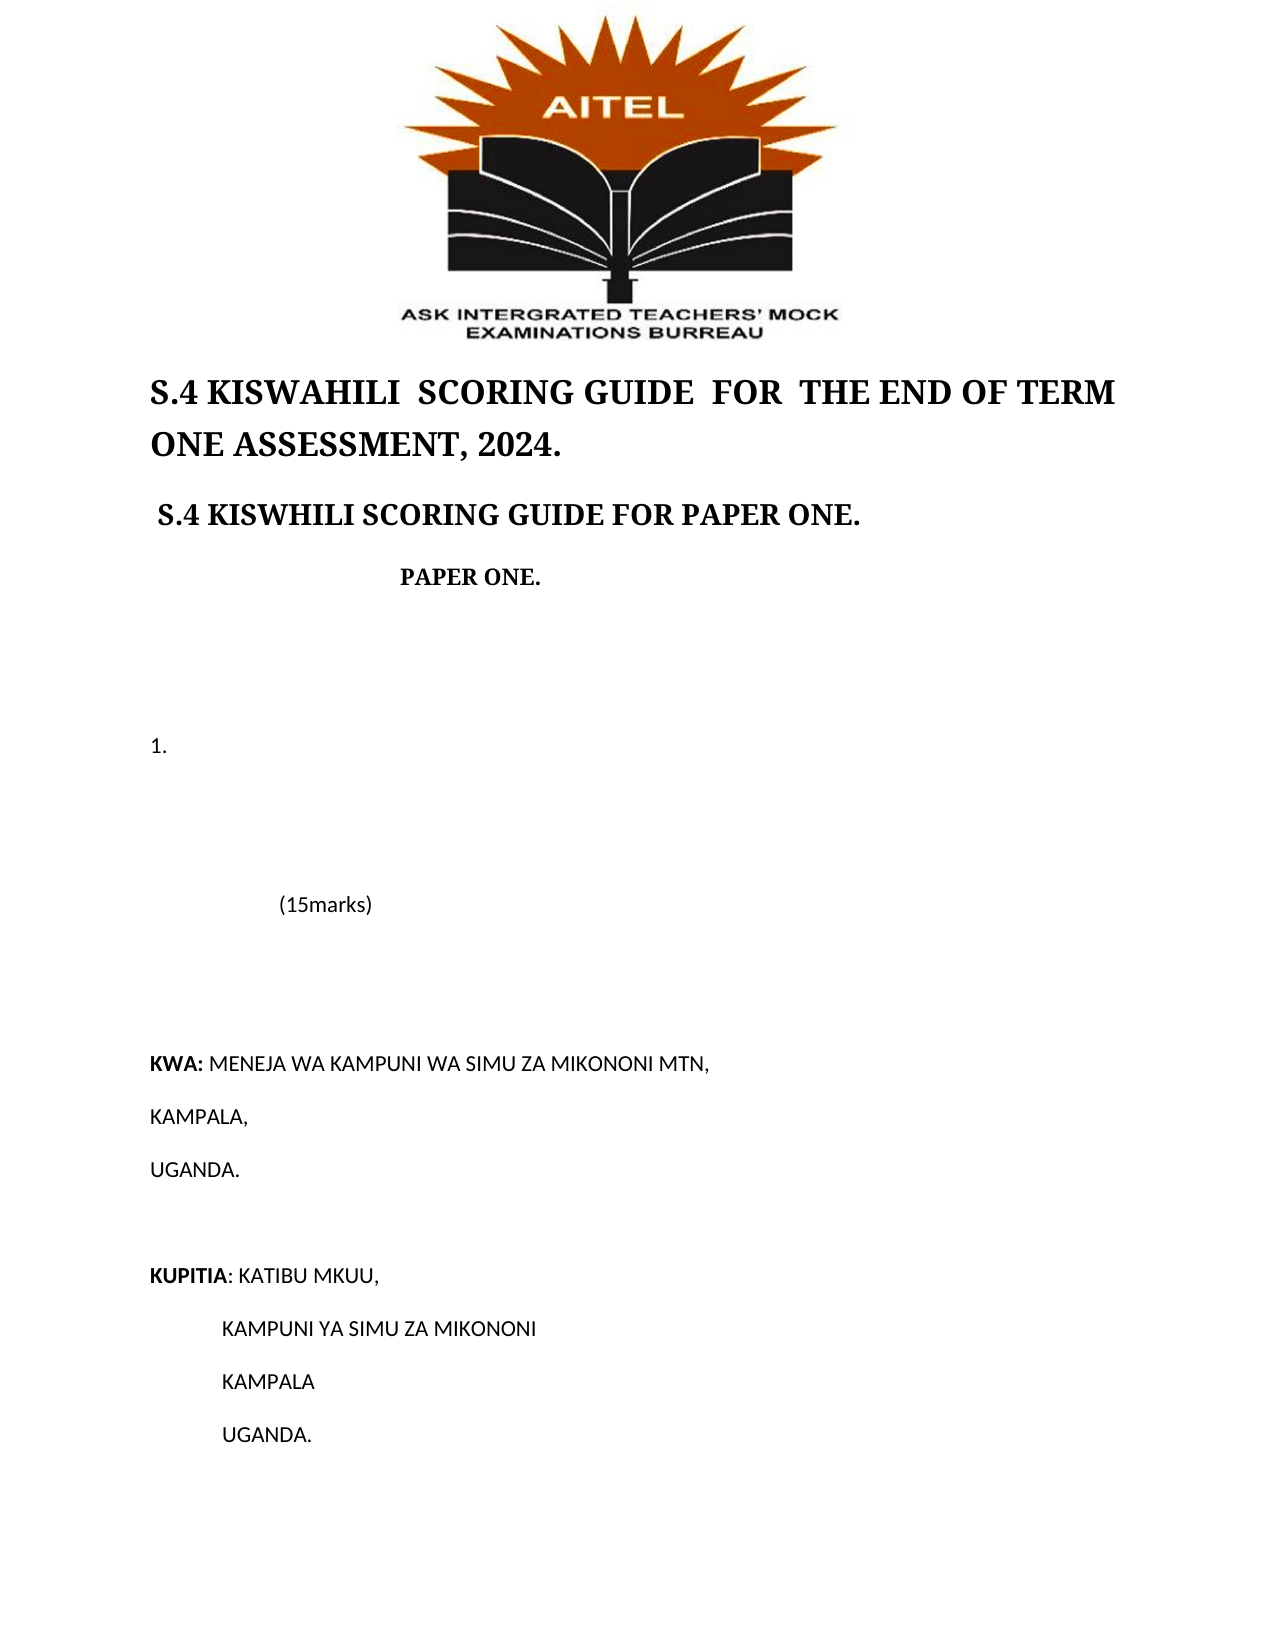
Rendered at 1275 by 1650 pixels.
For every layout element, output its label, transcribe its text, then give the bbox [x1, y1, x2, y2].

text S.4 KISWAHILI SCORING GUIDE FOR THE END OF TERM ONE ASSESSMENT, 2024. [150, 369, 1125, 467]
text S.4 KISWHILI SCORING GUIDE FOR PAPER ONE. [150, 494, 1125, 534]
picture [368, 0, 873, 363]
text KWA: MENEJA WA KAMPUNI WA SIMU ZA MIKONONI MTN, [150, 1049, 1125, 1077]
text UGANDA. [150, 1420, 1125, 1448]
text 1. [150, 731, 1125, 759]
text UGANDA. [150, 1155, 1125, 1183]
text (15marks) [150, 890, 1125, 918]
text KAMPUNI YA SIMU ZA MIKONONI [150, 1314, 1125, 1342]
text KUPITIA: KATIBU MKUU, [150, 1261, 1125, 1289]
text PAPER ONE. [150, 561, 1125, 592]
text KAMPALA [150, 1367, 1125, 1395]
text KAMPALA, [150, 1102, 1125, 1130]
